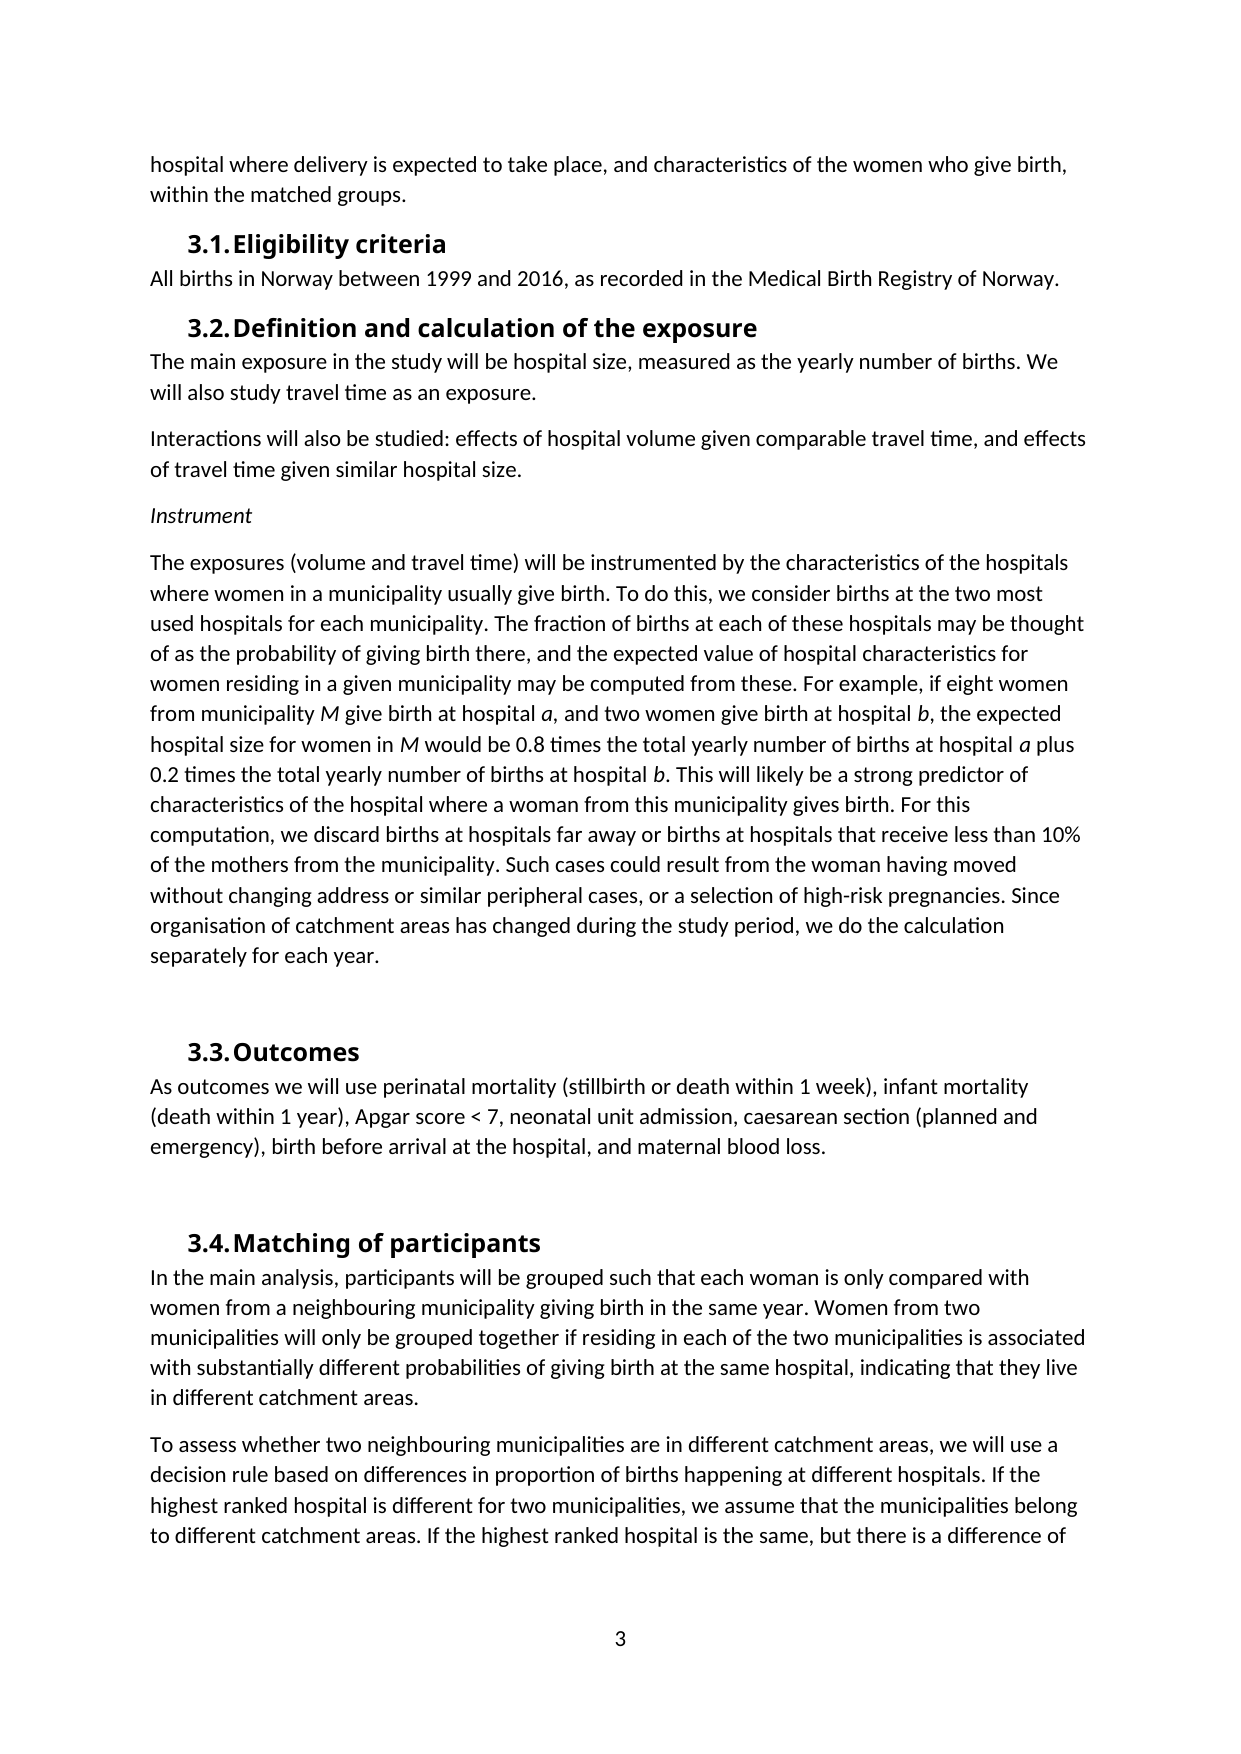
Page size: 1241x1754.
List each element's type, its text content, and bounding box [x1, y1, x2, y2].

subtitle Definition and calculation of the exposure [187, 311, 1090, 345]
text As outcomes we will use perinatal mortality (stillbirth or death within 1 week), infant mortality (death within 1 year), Apgar score < 7, neonatal unit admission, caesarean section (planned and emergency), birth before arrival at the hospital, and maternal blood loss. [150, 1072, 1090, 1160]
text The exposures (volume and travel time) will be instrumented by the characteristics of the hospitals where women in a municipality usually give birth. To do this, we consider births at the two most used hospitals for each municipality. The fraction of births at each of these hospitals may be thought of as the probability of giving birth there, and the expected value of hospital characteristics for women residing in a given municipality may be computed from these. For example, if eight women from municipality M give birth at hospital a, and two women give birth at hospital b, the expected hospital size for women in M would be 0.8 times the total yearly number of births at hospital a plus 0.2 times the total yearly number of births at hospital b. This will likely be a strong predictor of characteristics of the hospital where a woman from this municipality gives birth. For this computation, we discard births at hospitals far away or births at hospitals that receive less than 10% of the mothers from the municipality. Such cases could result from the woman having moved without changing address or similar peripheral cases, or a selection of high-risk pregnancies. Since organisation of catchment areas has changed during the study period, we do the calculation separately for each year. [150, 548, 1090, 969]
text The main exposure in the study will be hospital size, measured as the yearly number of births. We will also study travel time as an exposure. [150, 347, 1090, 406]
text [150, 1430, 1090, 1549]
subtitle Outcomes [187, 1035, 1090, 1069]
subtitle Matching of participants [187, 1226, 1090, 1260]
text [150, 150, 1090, 208]
text In the main analysis, participants will be grouped such that each woman is only compared with women from a neighbouring municipality giving birth in the same year. Women from two municipalities will only be grouped together if residing in each of the two municipalities is associated with substantially different probabilities of giving birth at the same hospital, indicating that they live in different catchment areas. [150, 1263, 1090, 1412]
text All births in Norway between 1999 and 2016, as recorded in the Medical Birth Registry of Norway. [150, 264, 1090, 292]
text Instrument [150, 502, 1090, 530]
text Interactions will also be studied: effects of hospital volume given comparable travel time, and effects of travel time given similar hospital size. [150, 424, 1090, 483]
subtitle Eligibility criteria [187, 227, 1090, 261]
